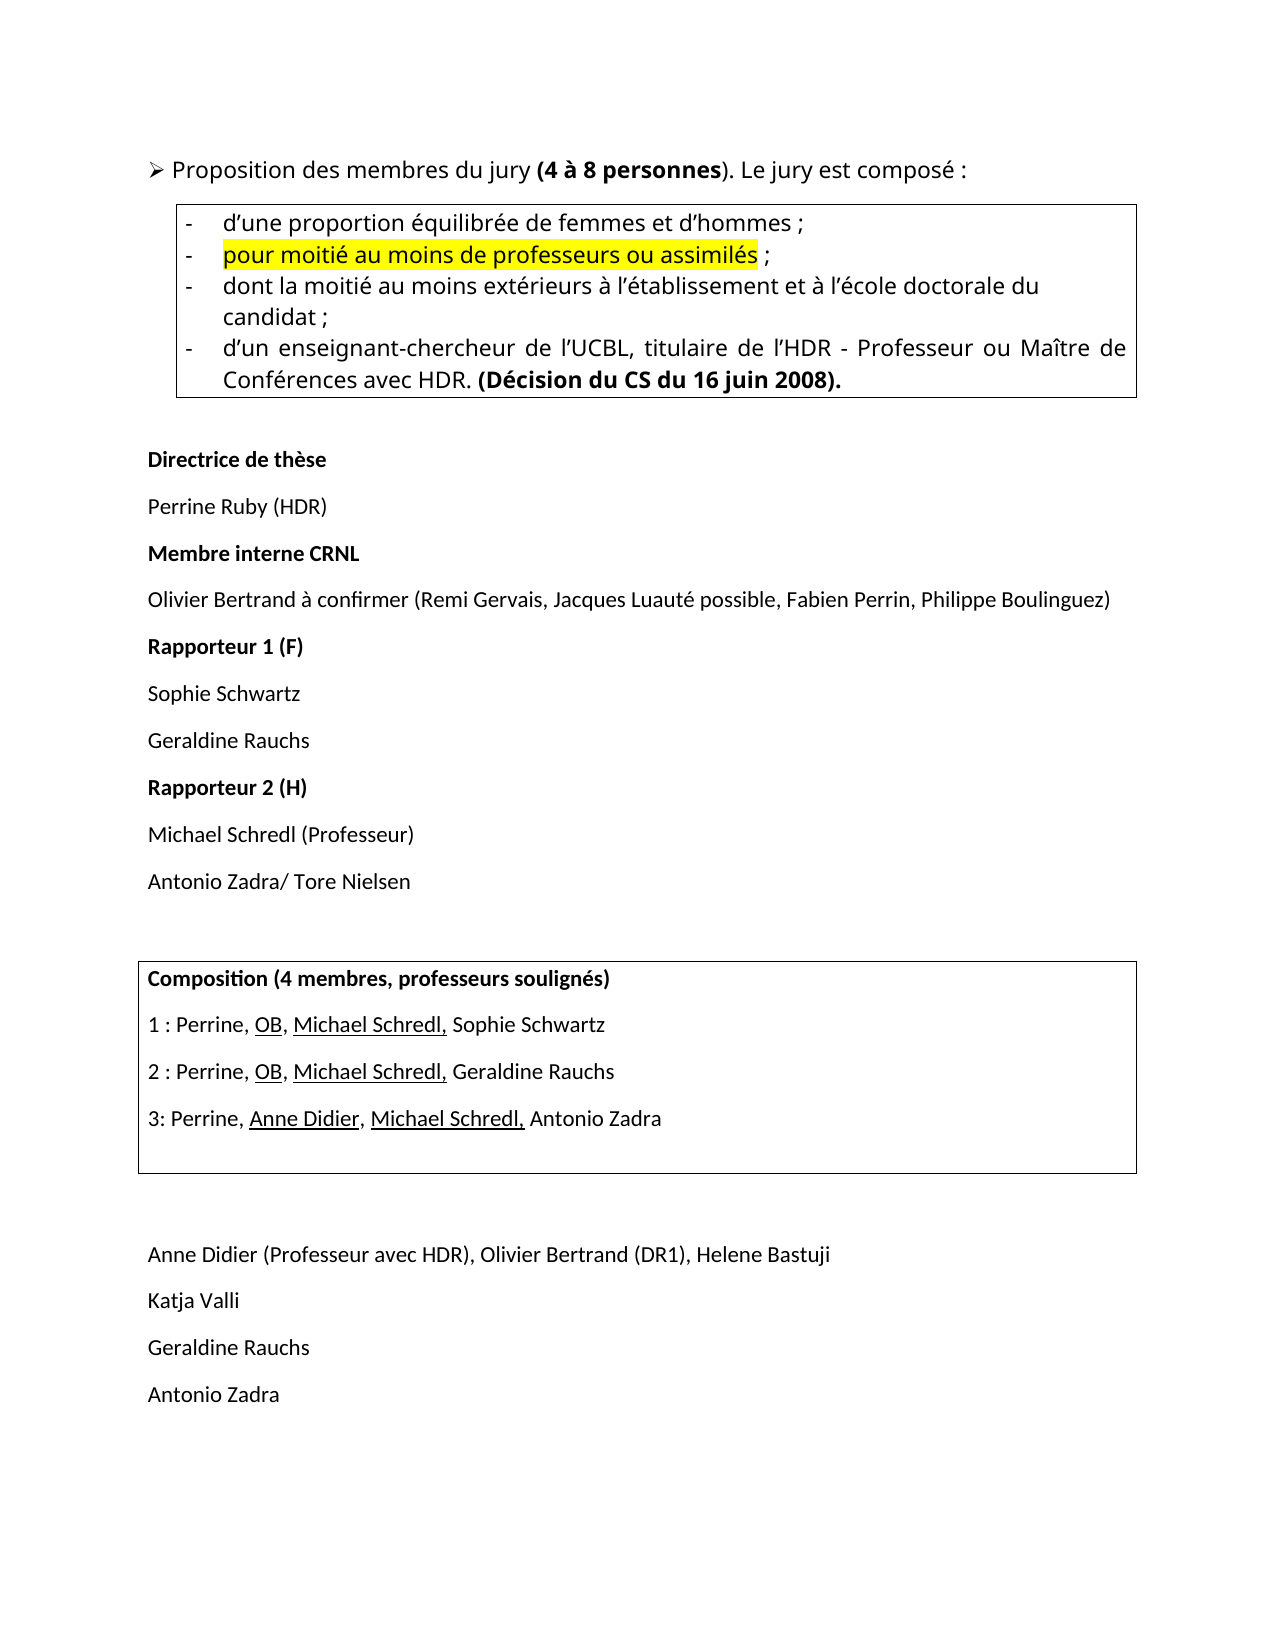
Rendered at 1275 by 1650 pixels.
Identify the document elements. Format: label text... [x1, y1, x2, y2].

text Rapporteur 2 (H) [148, 773, 1127, 801]
list d’une proportion équilibrée de femmes et d’hommes ; [177, 205, 1136, 236]
text 3: Perrine, Anne Didier, Michael Schredl, Antonio Zadra [139, 1101, 1136, 1132]
text Geraldine Rauchs [148, 1333, 1127, 1361]
text Perrine Ruby (HDR) [148, 492, 1127, 520]
text Membre interne CRNL [148, 539, 1127, 567]
list dont la moitié au moins extérieurs à l’établissement et à l’école doctorale du candidat ; [177, 267, 1136, 329]
text Sophie Schwartz [148, 679, 1127, 707]
text Composition (4 membres, professeurs soulignés) [139, 962, 1136, 992]
text Directrice de thèse [148, 445, 1127, 473]
text Rapporteur 1 (F) [148, 632, 1127, 660]
text Olivier Bertrand à confirmer (Remi Gervais, Jacques Luauté possible, Fabien Perrin, Philippe Boulinguez) [148, 586, 1127, 613]
text 1 : Perrine, OB, Michael Schredl, Sophie Schwartz [139, 1007, 1136, 1038]
text Geraldine Rauchs [148, 726, 1127, 754]
text 2 : Perrine, OB, Michael Schredl, Geraldine Rauchs [139, 1054, 1136, 1085]
text Antonio Zadra [148, 1380, 1127, 1408]
text Antonio Zadra/ Tore Nielsen [148, 867, 1127, 895]
text Katja Valli [148, 1287, 1127, 1314]
list pour moitié au moins de professeurs ou assimilés ; [177, 236, 1136, 267]
text Michael Schredl (Professeur) [148, 820, 1127, 848]
list d’un enseignant-chercheur de l’UCBL, titulaire de l’HDR - Professeur ou Maître de Conférences avec HDR. (Décision du CS du 16 juin 2008). [177, 329, 1136, 397]
text Anne Didier (Professeur avec HDR), Olivier Bertrand (DR1), Helene Bastuji [148, 1240, 1127, 1268]
text Proposition des membres du jury (4 à 8 personnes). Le jury est composé : [148, 154, 1127, 185]
